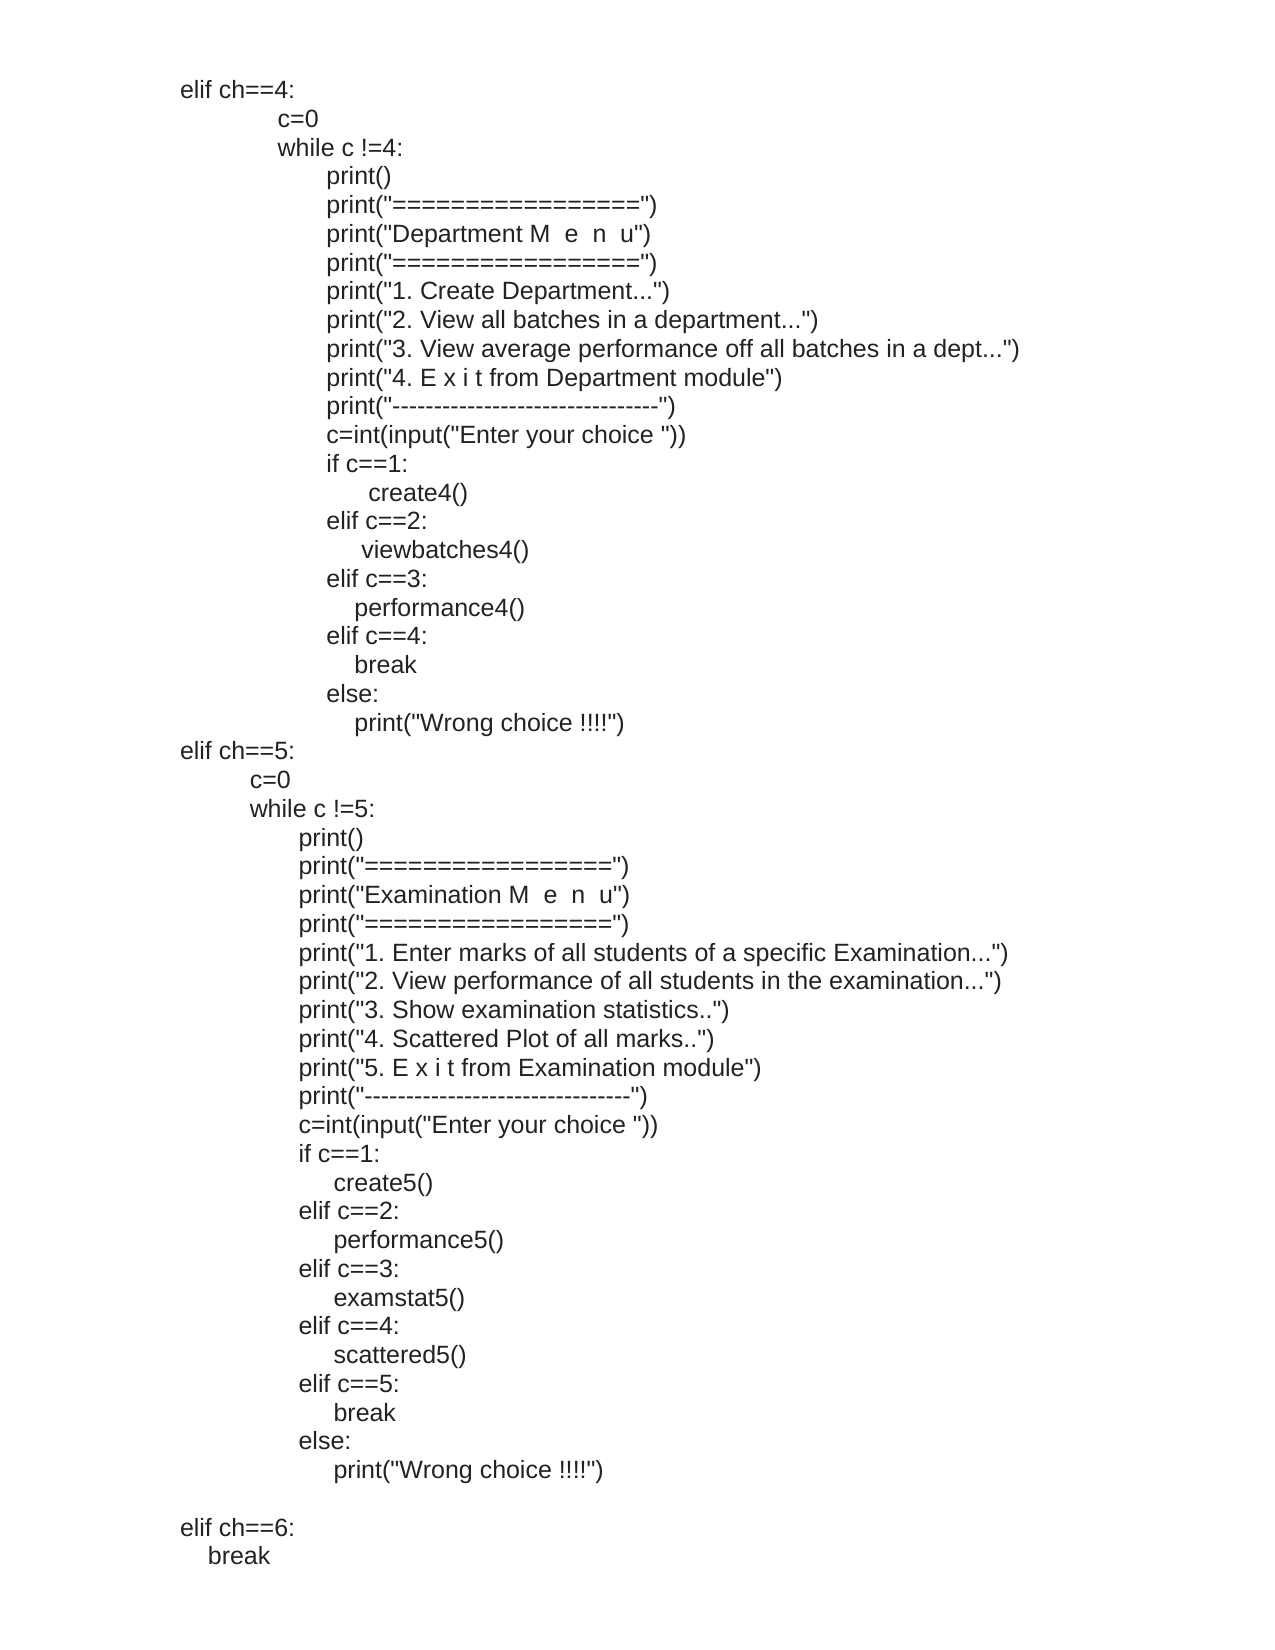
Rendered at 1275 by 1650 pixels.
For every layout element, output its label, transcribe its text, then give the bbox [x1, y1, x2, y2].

text print("--------------------------------") [75, 391, 1200, 420]
text elif c==2: [75, 506, 1200, 535]
text c=0 [75, 765, 1200, 794]
text print() [75, 161, 1200, 190]
text elif ch==5: [75, 736, 1200, 765]
text performance4() [75, 592, 1200, 621]
text print("=================") [75, 909, 1200, 937]
text print("1. Enter marks of all students of a specific Examination...") [75, 937, 1200, 966]
text c=int(input("Enter your choice ")) [75, 1110, 1200, 1139]
text break [75, 1541, 1200, 1570]
text print("2. View performance of all students in the examination...") [75, 966, 1200, 995]
text print("4. Scattered Plot of all marks..") [75, 1024, 1200, 1052]
text if c==1: [75, 449, 1200, 477]
text print("4. E x i t from Department module") [75, 362, 1200, 391]
text print("5. E x i t from Examination module") [75, 1052, 1200, 1081]
text scattered5() [75, 1340, 1200, 1369]
text print("Department M e n u") [75, 219, 1200, 247]
text print("Wrong choice !!!!") [75, 1455, 1200, 1484]
text print("=================") [75, 190, 1200, 219]
text elif c==4: [75, 1311, 1200, 1340]
text elif c==3: [75, 1254, 1200, 1282]
text c=int(input("Enter your choice ")) [75, 420, 1200, 449]
text elif c==5: [75, 1369, 1200, 1397]
text break [75, 650, 1200, 679]
text elif c==3: [75, 564, 1200, 592]
text print("3. Show examination statistics..") [75, 995, 1200, 1024]
text while c !=4: [75, 132, 1200, 161]
text create4() [75, 477, 1200, 506]
text elif c==4: [75, 621, 1200, 650]
text print("--------------------------------") [75, 1081, 1200, 1110]
text print("Examination M e n u") [75, 880, 1200, 909]
text else: [75, 1426, 1200, 1455]
text else: [75, 679, 1200, 707]
text performance5() [75, 1225, 1200, 1254]
text c=0 [75, 104, 1200, 132]
text if c==1: [75, 1139, 1200, 1167]
text create5() [75, 1167, 1200, 1196]
text viewbatches4() [75, 535, 1200, 564]
text elif c==2: [75, 1196, 1200, 1225]
text print("=================") [75, 851, 1200, 880]
text examstat5() [75, 1282, 1200, 1311]
text print("1. Create Department...") [75, 276, 1200, 305]
text print("Wrong choice !!!!") [75, 707, 1200, 736]
text break [75, 1397, 1200, 1426]
text print("=================") [75, 247, 1200, 276]
text print("3. View average performance off all batches in a dept...") [75, 334, 1200, 362]
text elif ch==6: [75, 1512, 1200, 1541]
text print() [75, 822, 1200, 851]
text while c !=5: [75, 794, 1200, 822]
text print("2. View all batches in a department...") [75, 305, 1200, 334]
text elif ch==4: [75, 75, 1200, 104]
